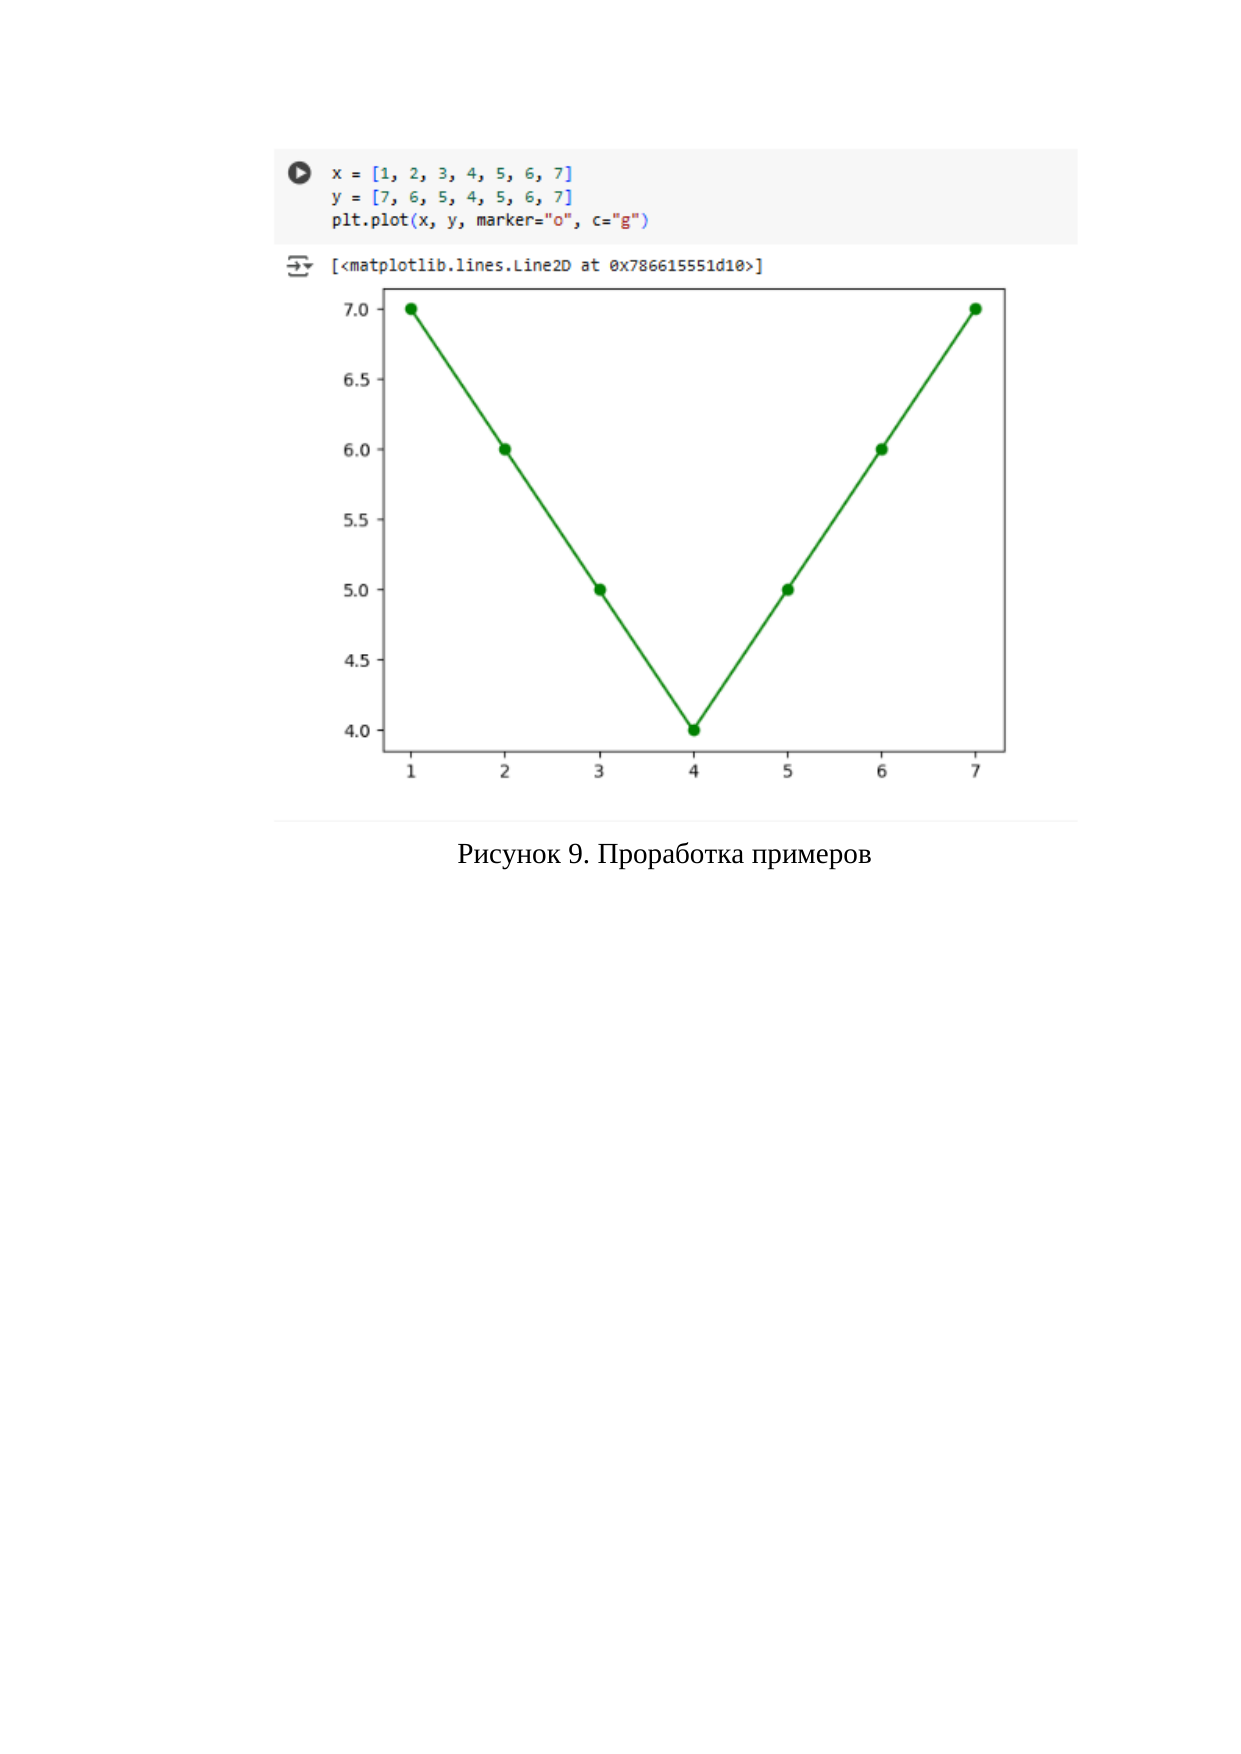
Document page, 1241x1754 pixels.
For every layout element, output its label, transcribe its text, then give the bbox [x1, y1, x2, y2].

list Рисунок 9. Проработка примеров [177, 836, 1152, 869]
picture [251, 118, 1078, 822]
